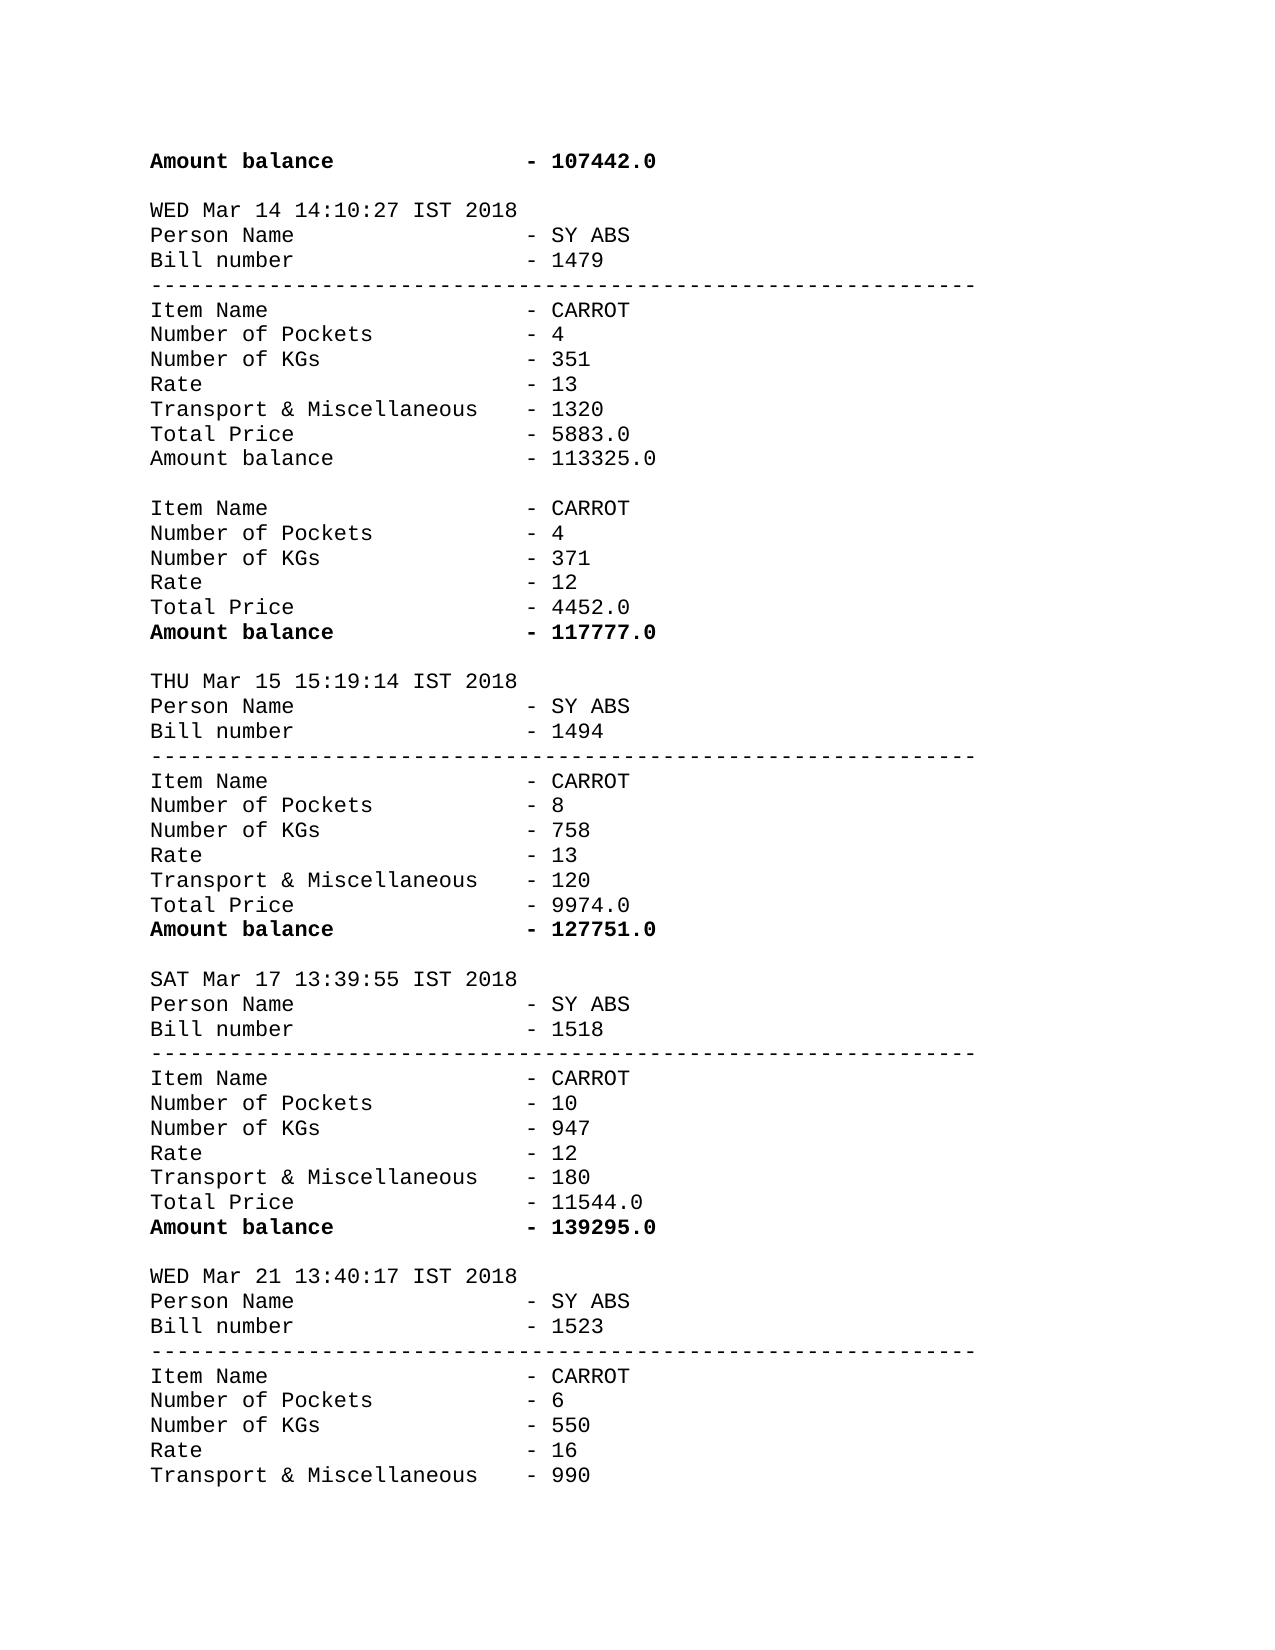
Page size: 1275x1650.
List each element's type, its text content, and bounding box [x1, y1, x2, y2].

text Transport & Miscellaneous - 1320 [150, 398, 1125, 423]
text --------------------------------------------------------------- [150, 1340, 1125, 1365]
text Rate - 12 [150, 1142, 1125, 1166]
text Item Name - CARROT [150, 770, 1125, 794]
text Bill number - 1494 [150, 720, 1125, 745]
text Amount balance - 117777.0 [150, 621, 1125, 646]
text Number of KGs - 351 [150, 348, 1125, 373]
text Bill number - 1518 [150, 1018, 1125, 1042]
text SAT Mar 17 13:39:55 IST 2018 [150, 968, 1125, 993]
text Bill number - 1523 [150, 1315, 1125, 1340]
text THU Mar 15 15:19:14 IST 2018 [150, 671, 1125, 695]
text Transport & Miscellaneous - 180 [150, 1166, 1125, 1191]
text Rate - 13 [150, 373, 1125, 398]
text Total Price - 9974.0 [150, 894, 1125, 918]
text Person Name - SY ABS [150, 695, 1125, 720]
text Number of KGs - 550 [150, 1414, 1125, 1439]
text WED Mar 21 13:40:17 IST 2018 [150, 1266, 1125, 1290]
text Number of Pockets - 10 [150, 1092, 1125, 1117]
text --------------------------------------------------------------- [150, 1042, 1125, 1067]
text Amount balance - 107442.0 [150, 150, 1125, 175]
text Total Price - 5883.0 [150, 423, 1125, 447]
text Total Price - 11544.0 [150, 1191, 1125, 1216]
text Total Price - 4452.0 [150, 596, 1125, 621]
text Amount balance - 127751.0 [150, 918, 1125, 943]
text Item Name - CARROT [150, 497, 1125, 522]
text Rate - 13 [150, 844, 1125, 869]
text Rate - 16 [150, 1439, 1125, 1464]
text Person Name - SY ABS [150, 1290, 1125, 1315]
text Number of Pockets - 4 [150, 323, 1125, 348]
text Bill number - 1479 [150, 249, 1125, 274]
text Item Name - CARROT [150, 299, 1125, 323]
text Person Name - SY ABS [150, 993, 1125, 1018]
text --------------------------------------------------------------- [150, 745, 1125, 770]
text Transport & Miscellaneous - 990 [150, 1464, 1125, 1489]
text WED Mar 14 14:10:27 IST 2018 [150, 199, 1125, 224]
text Amount balance - 113325.0 [150, 447, 1125, 472]
text Person Name - SY ABS [150, 224, 1125, 249]
text Item Name - CARROT [150, 1365, 1125, 1389]
text Rate - 12 [150, 571, 1125, 596]
text Transport & Miscellaneous - 120 [150, 869, 1125, 894]
text Amount balance - 139295.0 [150, 1216, 1125, 1241]
text Number of KGs - 947 [150, 1117, 1125, 1142]
text Item Name - CARROT [150, 1067, 1125, 1092]
text Number of Pockets - 8 [150, 794, 1125, 819]
text Number of KGs - 371 [150, 547, 1125, 571]
text Number of Pockets - 6 [150, 1389, 1125, 1414]
text Number of KGs - 758 [150, 819, 1125, 844]
text --------------------------------------------------------------- [150, 274, 1125, 299]
text Number of Pockets - 4 [150, 522, 1125, 547]
